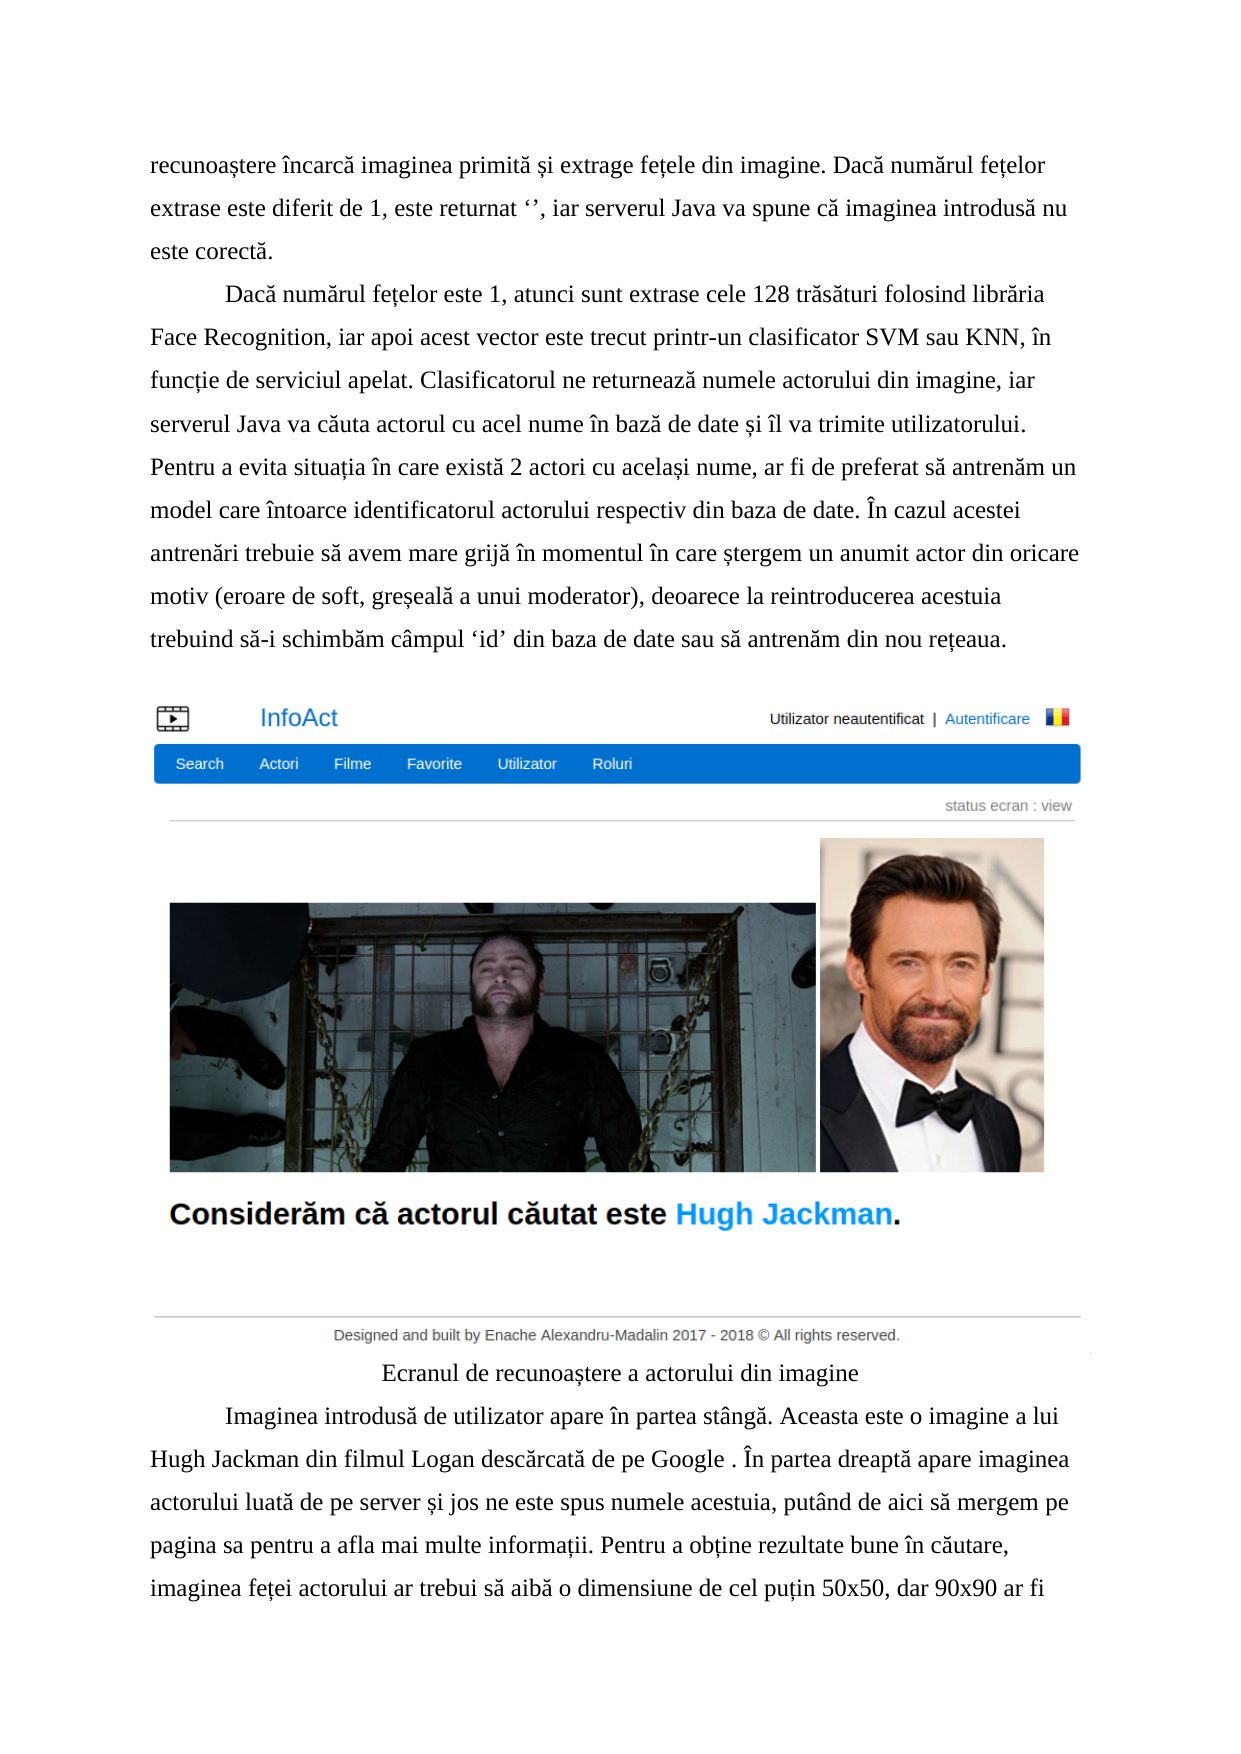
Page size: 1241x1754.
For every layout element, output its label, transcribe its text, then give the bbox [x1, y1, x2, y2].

text Ecranul de recunoaștere a actorului din imagine [150, 1358, 1090, 1387]
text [150, 150, 1090, 265]
text Dacă numărul fețelor este 1, atunci sunt extrase cele 128 trăsături folosind librăria Face Recognition, iar apoi acest vector este trecut printr-un clasificator SVM sau KNN, în funcție de serviciul apelat. Clasificatorul ne returnează numele actorului din imagine, iar serverul Java va căuta actorul cu acel nume în bază de date și îl va trimite utilizatorului. Pentru a evita situația în care există 2 actori cu același nume, ar fi de preferat să antrenăm un model care întoarce identificatorul actorului respectiv din baza de date. În cazul acestei antrenări trebuie să avem mare grijă în momentul în care ștergem un anumit actor din oricare motiv (eroare de soft, greșeală a unui moderator), deoarece la reintroducerea acestuia trebuind să-i schimbăm câmpul ‘id’ din baza de date sau să antrenăm din nou rețeaua. [150, 279, 1090, 653]
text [150, 1401, 1090, 1602]
picture [150, 697, 1091, 1354]
